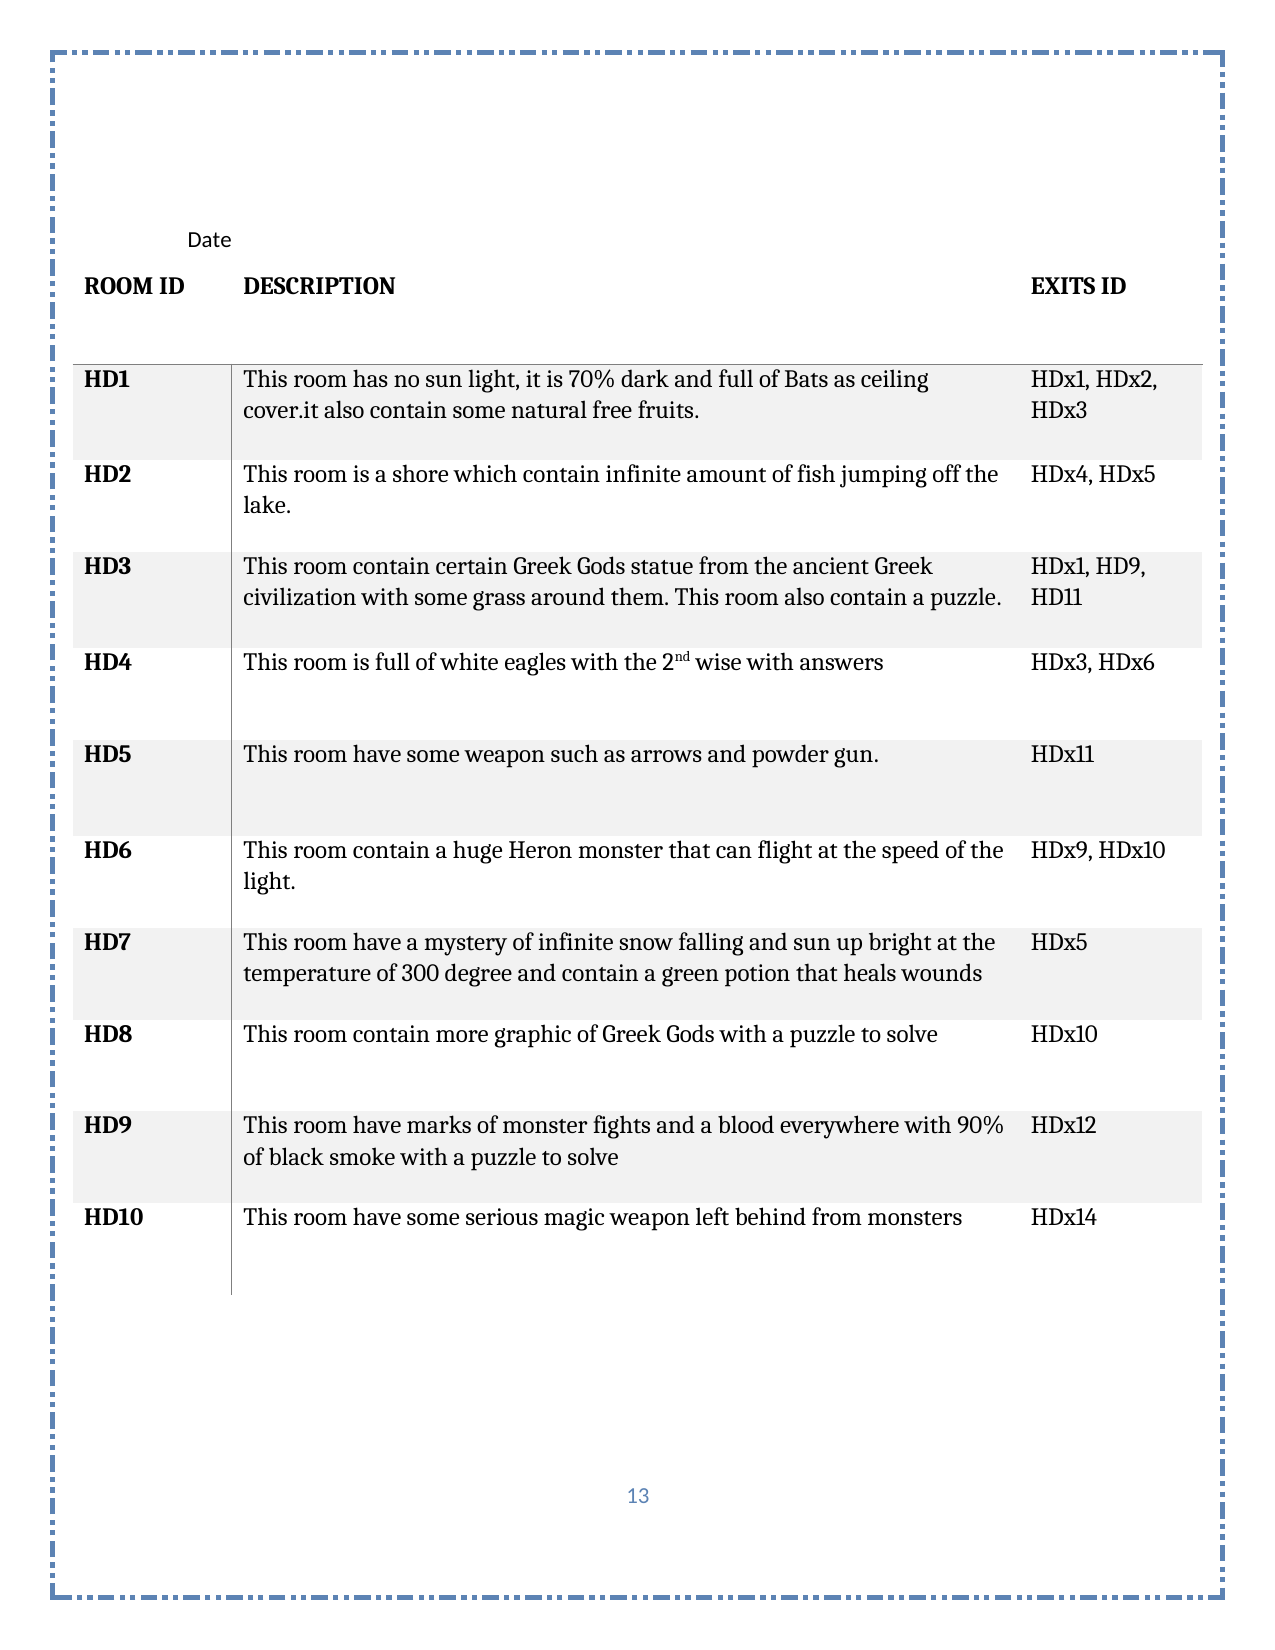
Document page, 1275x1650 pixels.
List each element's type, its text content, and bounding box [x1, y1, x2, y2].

table_cell HD8 [73, 1020, 231, 1111]
table_cell HDx1, HDx2, HDx3 [1019, 365, 1202, 460]
table_cell HDx5 [1019, 928, 1202, 1020]
table_cell This room have some serious magic weapon left behind from monsters [232, 1203, 1019, 1295]
table_header Room ID [73, 272, 232, 363]
table_cell HDx14 [1019, 1203, 1202, 1295]
table_cell This room contain a huge Heron monster that can flight at the speed of the light. [232, 836, 1019, 928]
table_cell HDx10 [1019, 1020, 1202, 1111]
table_cell HD6 [73, 836, 231, 928]
table_cell This room contain certain Greek Gods statue from the ancient Greek civilization with some grass around them. This room also contain a puzzle. [232, 552, 1019, 648]
table_cell This room has no sun light, it is 70% dark and full of Bats as ceiling cover.it also contain some natural free fruits. [232, 365, 1019, 460]
table_cell This room is full of white eagles with the 2nd wise with answers [232, 648, 1019, 740]
table_cell HDx4, HDx5 [1019, 460, 1202, 552]
table_cell This room have a mystery of infinite snow falling and sun up bright at the temperature of 300 degree and contain a green potion that heals wounds [232, 928, 1019, 1020]
table_cell HD5 [73, 740, 231, 836]
table_cell HDx9, HDx10 [1019, 836, 1202, 928]
table_cell HDx11 [1019, 740, 1202, 836]
table_cell HD10 [73, 1203, 231, 1295]
table_cell This room have marks of monster fights and a blood everywhere with 90% of black smoke with a puzzle to solve [232, 1111, 1019, 1203]
table_cell HD1 [73, 365, 231, 460]
table_cell This room contain more graphic of Greek Gods with a puzzle to solve [232, 1020, 1019, 1111]
table_cell HDx3, HDx6 [1019, 648, 1202, 740]
table_cell HD7 [73, 928, 231, 1020]
table_cell This room is a shore which contain infinite amount of fish jumping off the lake. [232, 460, 1019, 552]
table_cell HDx1, HD9, HD11 [1019, 552, 1202, 648]
table_cell HDx12 [1019, 1111, 1202, 1203]
table_header Description [232, 272, 1019, 363]
table_cell HD4 [73, 648, 231, 740]
table_cell HD3 [73, 552, 231, 648]
table_cell HD9 [73, 1111, 231, 1203]
table_cell HD2 [73, 460, 231, 552]
table_cell This room have some weapon such as arrows and powder gun. [232, 740, 1019, 836]
table_header Exits ID [1019, 272, 1202, 363]
